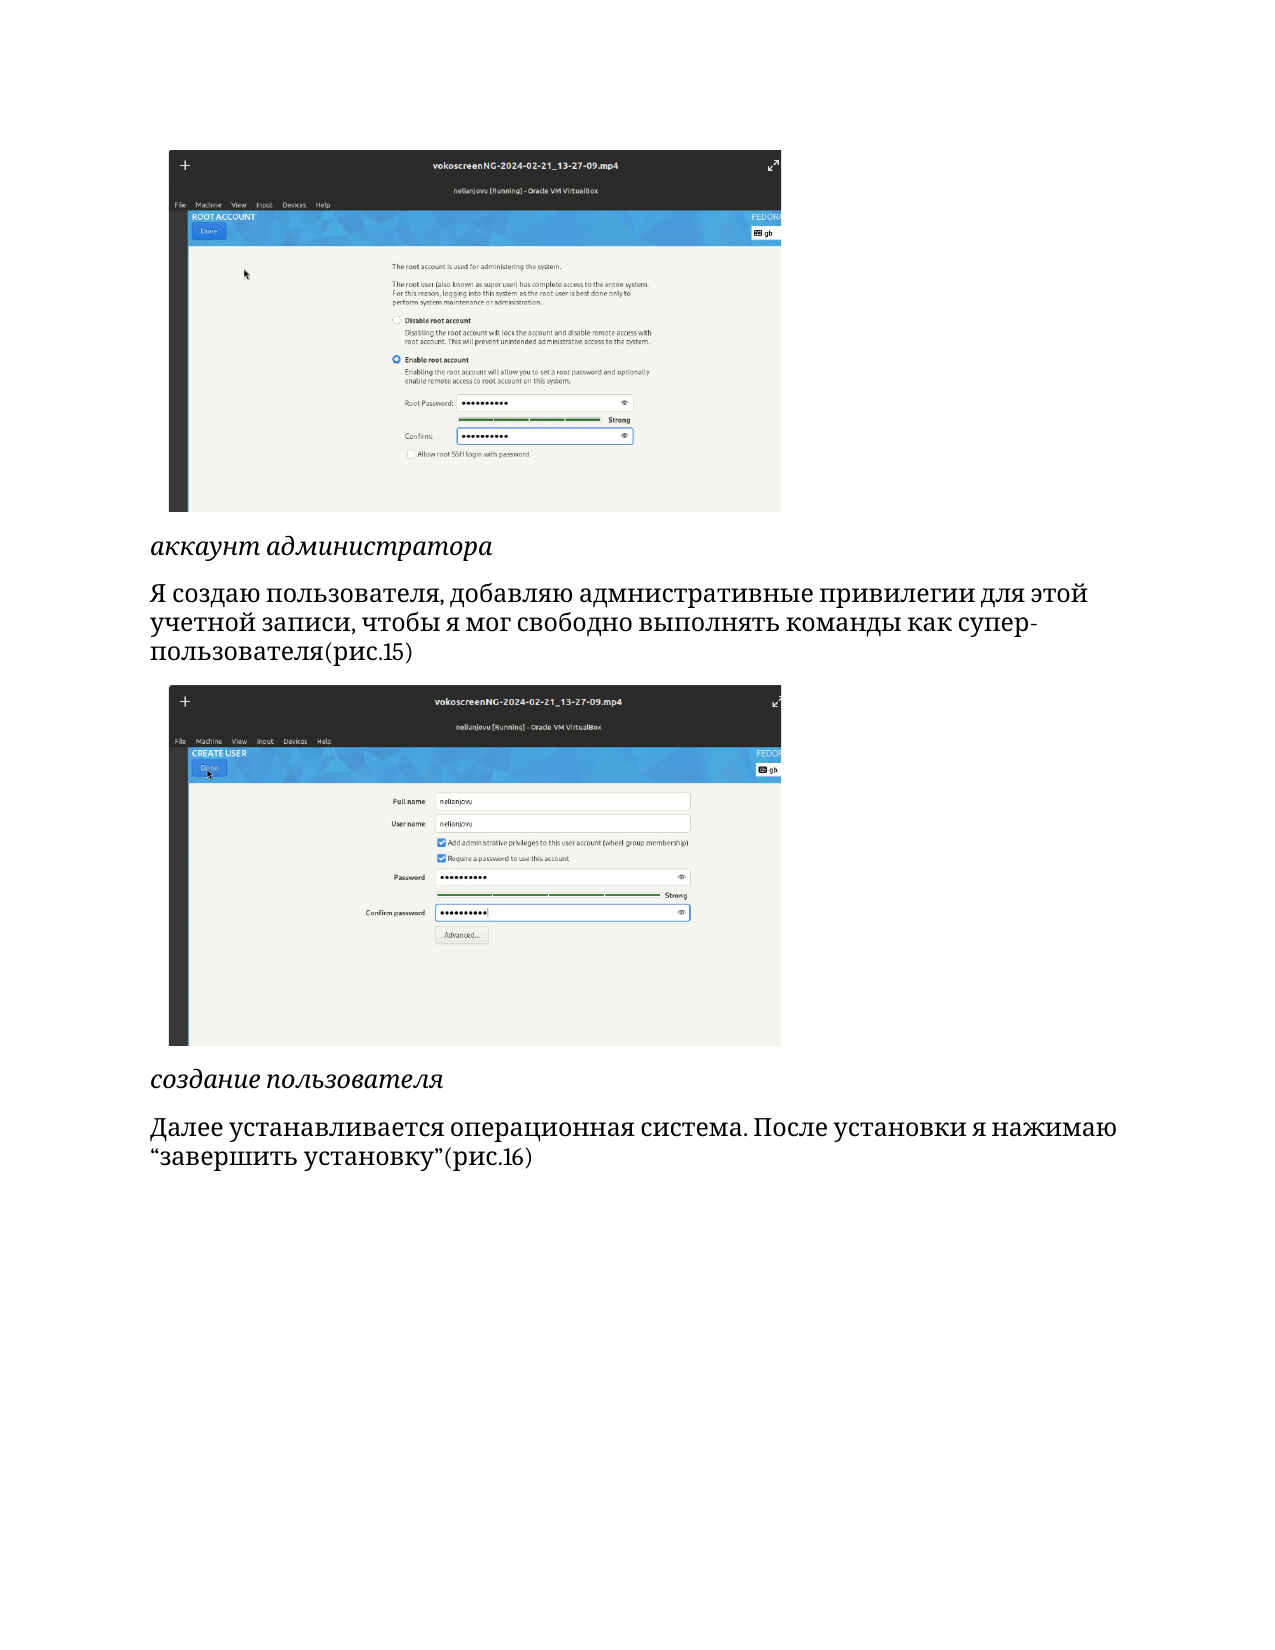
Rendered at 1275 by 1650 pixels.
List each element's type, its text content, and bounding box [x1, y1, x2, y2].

picture [168, 150, 782, 512]
text Я создаю пользователя, добавляю адмнистративные привилегии для этой учетной записи, чтобы я мог свободно выполнять команды как супер-пользователя(рис.15) [150, 580, 1125, 667]
text создание пользователя [150, 1066, 1125, 1095]
picture [168, 685, 782, 1046]
text аккаунт администратора [150, 533, 1125, 562]
text Далее устанавливается операционная система. После установки я нажимаю “завершить установку”(рис.16) [150, 1114, 1125, 1171]
